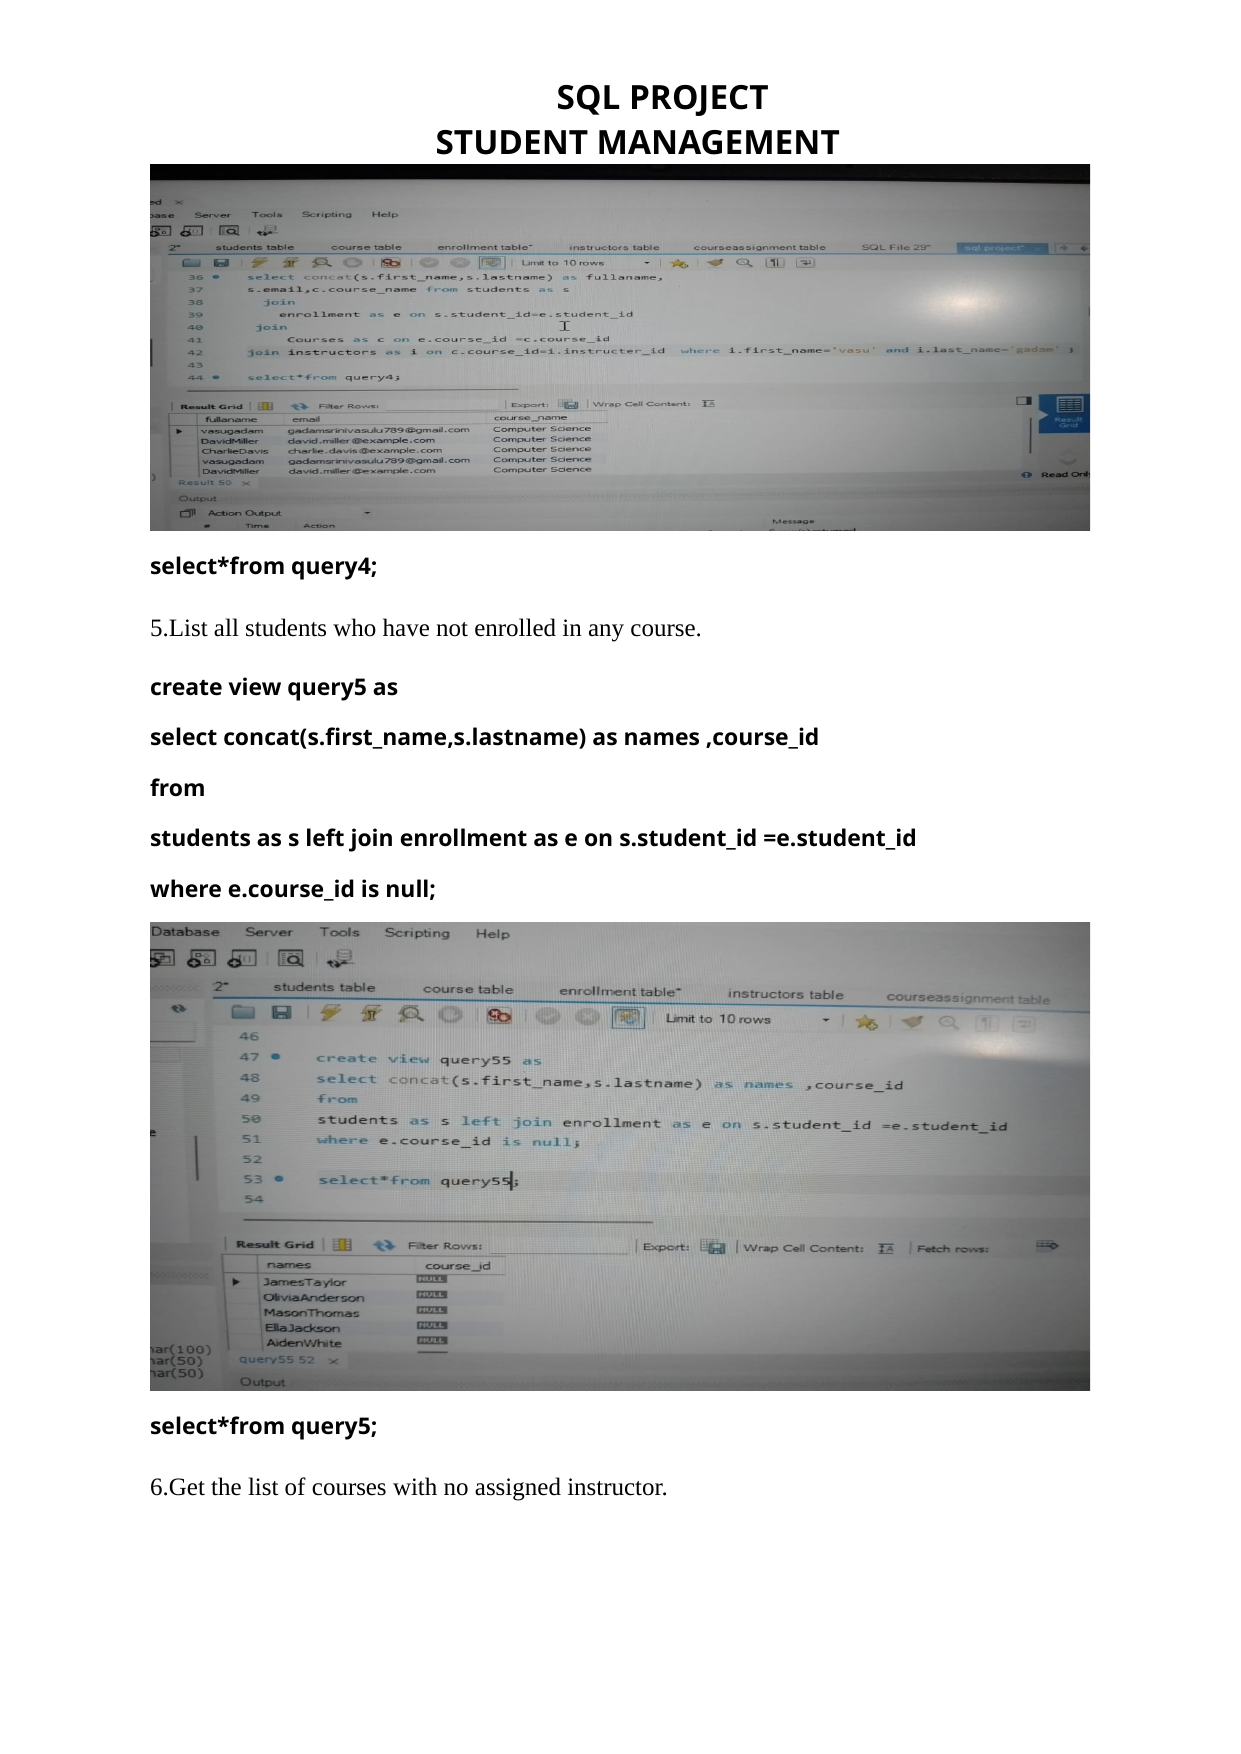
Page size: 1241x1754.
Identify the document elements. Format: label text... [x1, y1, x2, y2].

picture [150, 164, 1091, 531]
text where e.course_id is null; [150, 872, 1090, 904]
text 6.Get the list of courses with no assigned instructor. [150, 1472, 1090, 1501]
picture [150, 922, 1091, 1391]
text 5.List all students who have not enrolled in any course. [150, 613, 1090, 642]
text select concat(s.first_name,s.lastname) as names ,course_id [150, 721, 1090, 752]
text select*from query5; [150, 1409, 1090, 1441]
text select*from query4; [150, 550, 1090, 581]
text students as s left join enrollment as e on s.student_id =e.student_id [150, 822, 1090, 853]
text from [150, 772, 1090, 803]
text create view query5 as [150, 671, 1090, 702]
